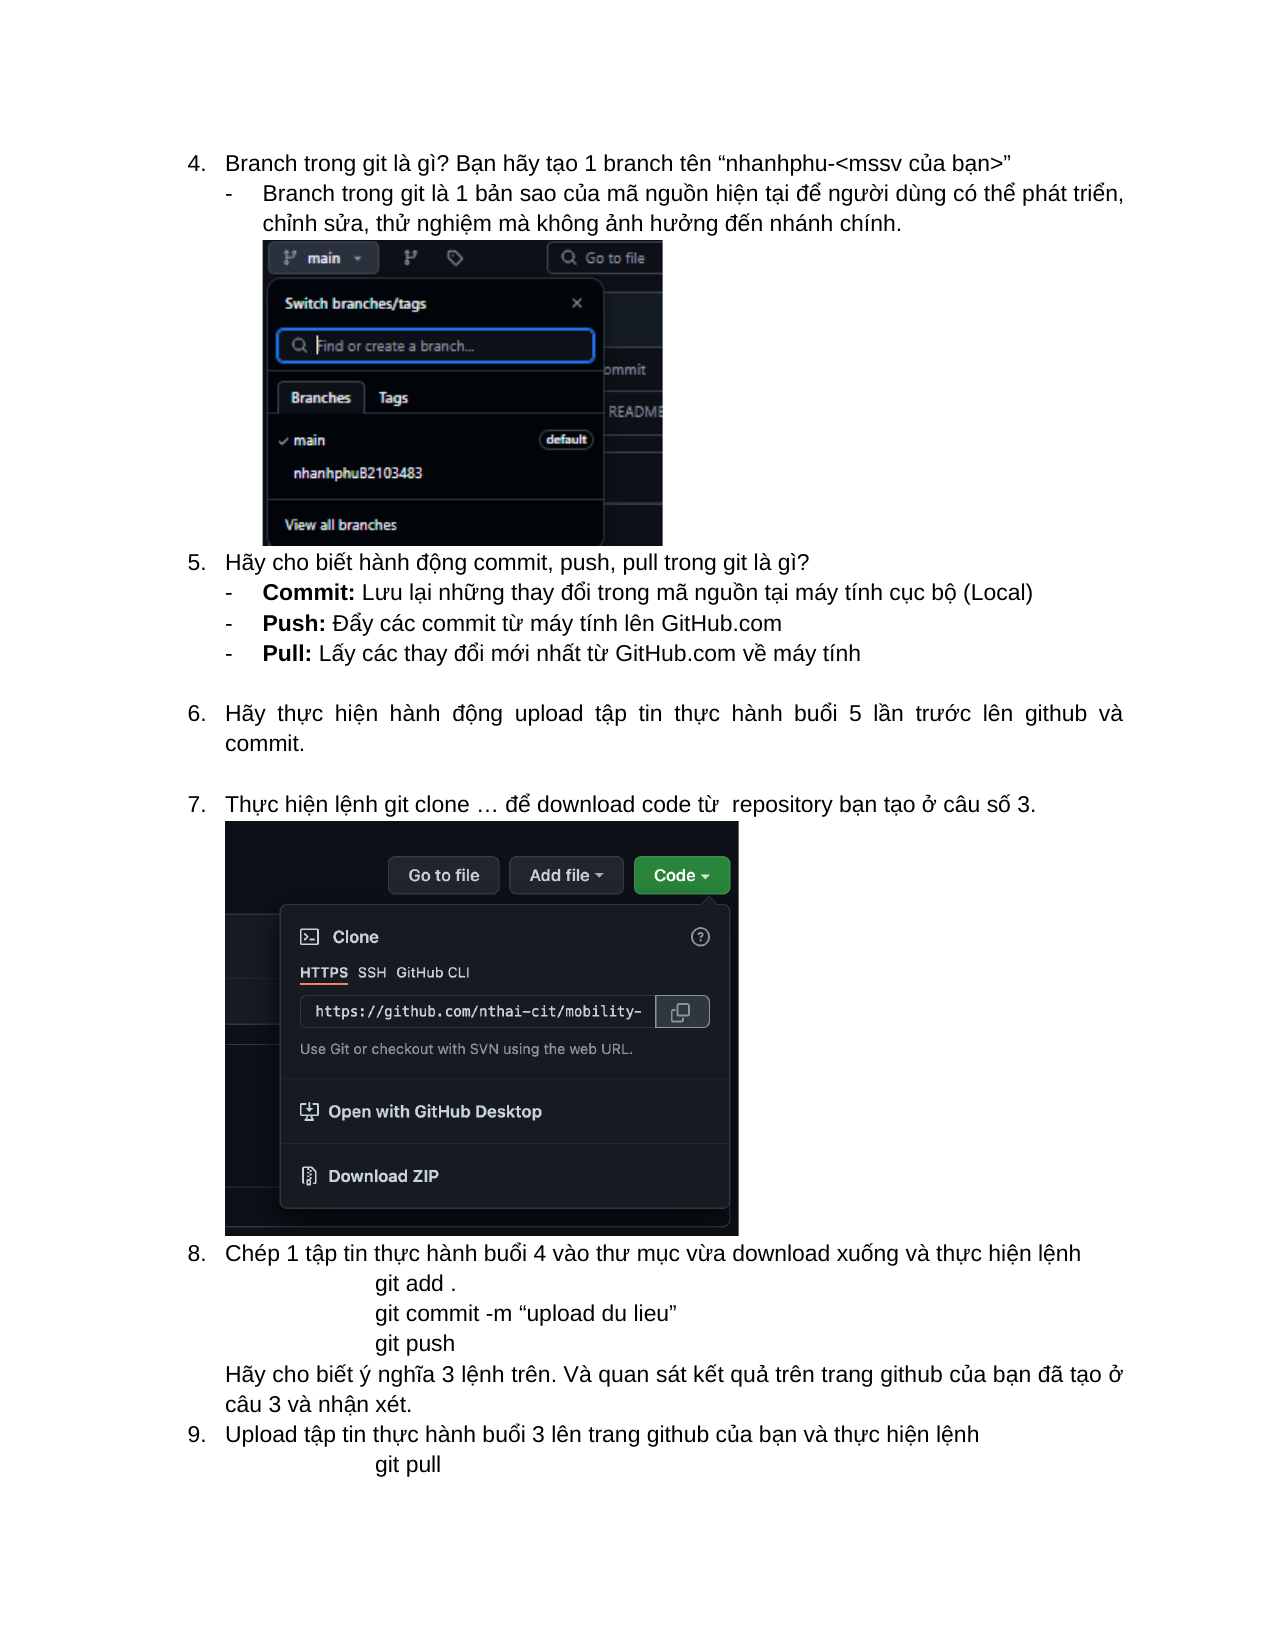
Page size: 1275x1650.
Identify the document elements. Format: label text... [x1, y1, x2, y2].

text git push [375, 1330, 1125, 1357]
list Pull: Lấy các thay đổi mới nhất từ GitHub.com về máy tính [225, 640, 1125, 666]
picture [262, 240, 663, 546]
text git add . [375, 1270, 1125, 1296]
list Branch trong git là gì? Bạn hãy tạo 1 branch tên “nhanhphu-<mssv của bạn>” [187, 150, 1125, 176]
picture [225, 821, 739, 1236]
text git commit -m “upload du lieu” [375, 1300, 1125, 1327]
text Hãy cho biết ý nghĩa 3 lệnh trên. Và quan sát kết quả trên trang github của bạn đã tạo ở câu 3 và nhận xét. [225, 1361, 1125, 1417]
list Branch trong git là 1 bản sao của mã nguồn hiện tại để người dùng có thể phát triển, chỉnh sửa, thử nghiệm mà không ảnh hưởng đến nhánh chính. [225, 180, 1125, 237]
text git pull [375, 1451, 1125, 1478]
list Chép 1 tập tin thực hành buổi 4 vào thư mục vừa download xuống và thực hiện lệnh [187, 1240, 1125, 1266]
list Upload tập tin thực hành buổi 3 lên trang github của bạn và thực hiện lệnh [187, 1421, 1125, 1447]
list Commit: Lưu lại những thay đổi trong mã nguồn tại máy tính cục bộ (Local) [225, 579, 1125, 606]
list Hãy cho biết hành động commit, push, pull trong git là gì? [187, 549, 1125, 576]
list Hãy thực hiện hành động upload tập tin thực hành buổi 5 lần trước lên github và commit. [187, 700, 1125, 757]
list Push: Đẩy các commit từ máy tính lên GitHub.com [225, 609, 1125, 636]
list Thực hiện lệnh git clone … để download code từ repository bạn tạo ở câu số 3. [187, 791, 1125, 817]
